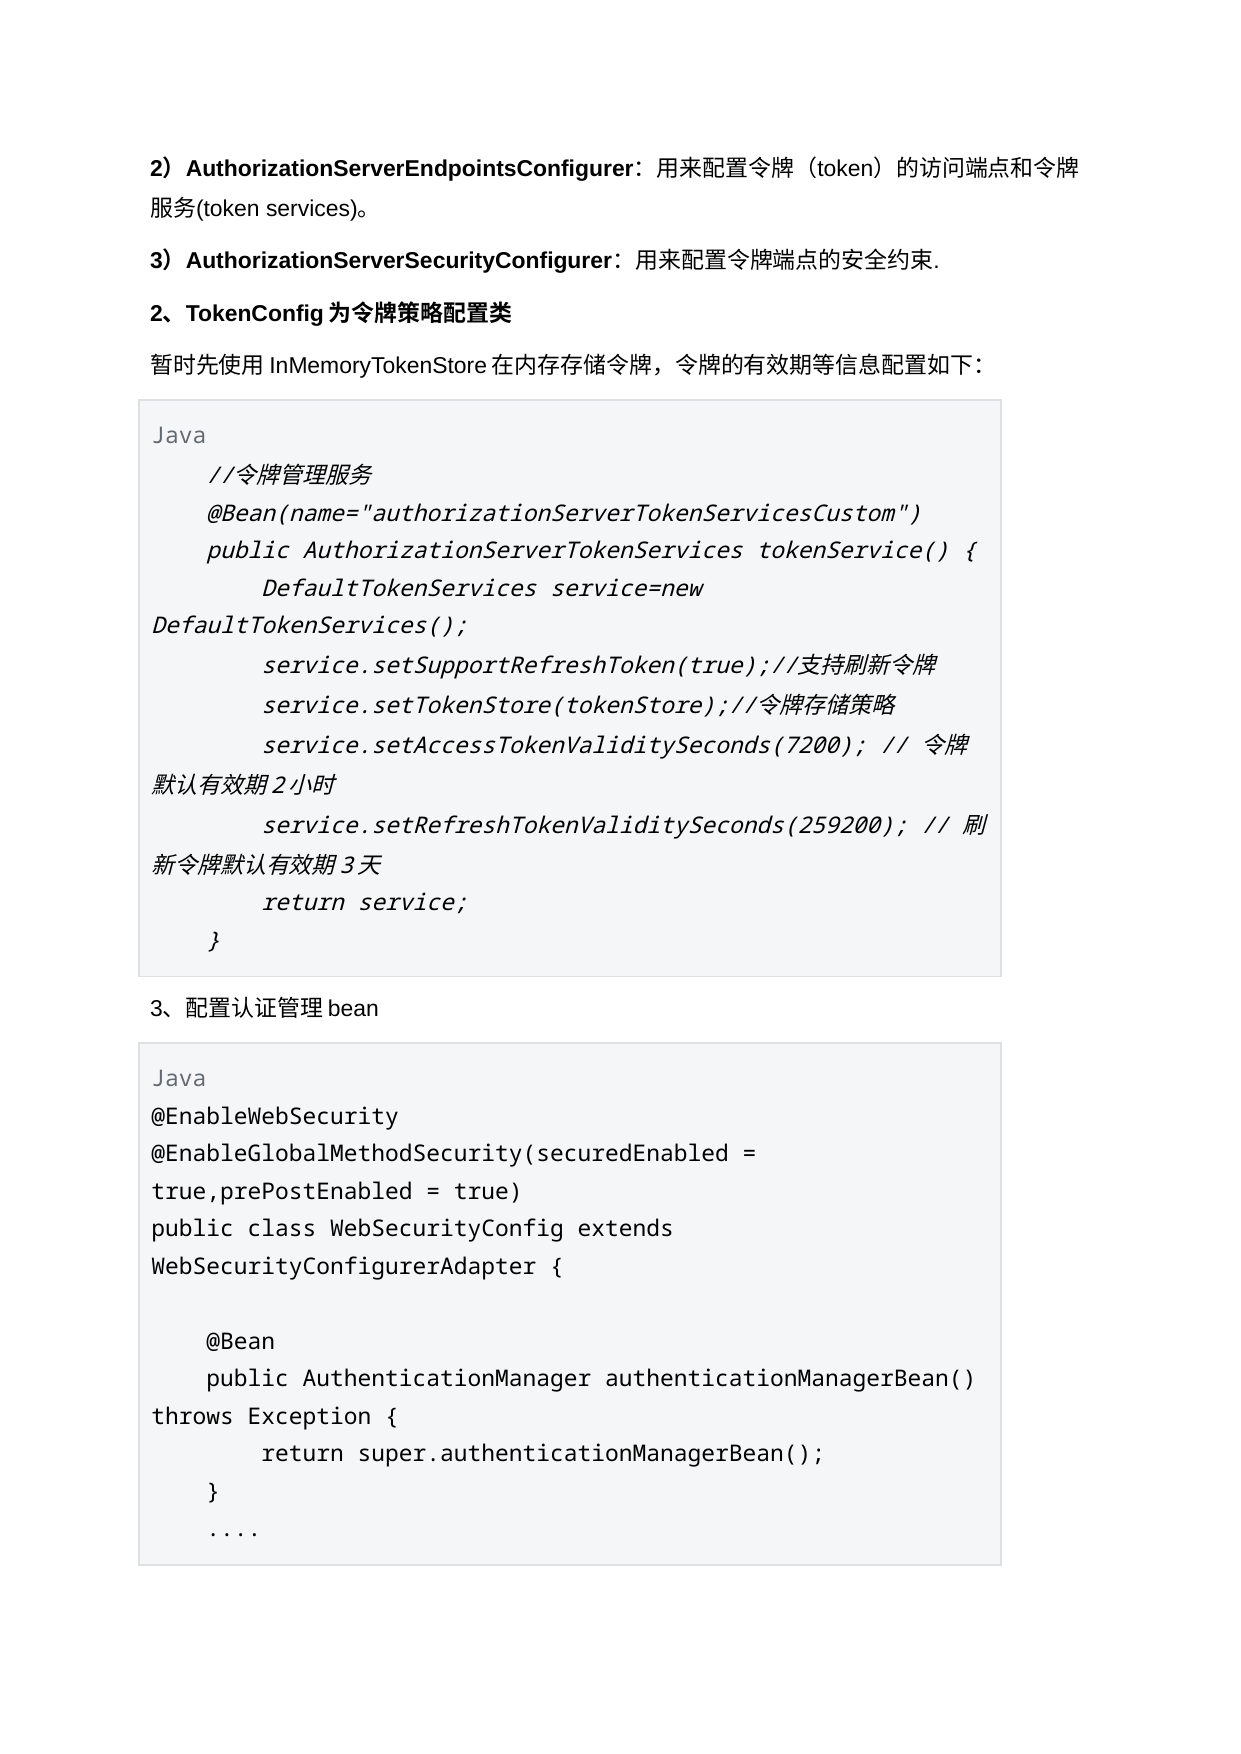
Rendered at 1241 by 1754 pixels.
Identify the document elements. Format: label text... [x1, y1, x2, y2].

text 2、TokenConfig为令牌策略配置类 [150, 294, 1090, 328]
text 2）AuthorizationServerEndpointsConfigurer：用来配置令牌（token）的访问端点和令牌服务(token services)。 [150, 150, 1090, 223]
text 3、配置认证管理bean [150, 990, 1090, 1023]
text 3）AuthorizationServerSecurityConfigurer：用来配置令牌端点的安全约束. [150, 242, 1090, 275]
table_header Java //令牌管理服务 @Bean(name="authorizationServerTokenServicesCustom") public AuthorizationServerTokenServices tokenService() { DefaultTokenServices service=new DefaultTokenServices(); service.setSupportRefreshToken(true);//支持刷新令牌 service.setTokenStore(tokenStore);//令牌存储策略 service.setAccessTokenValiditySeconds(7200); // 令牌默认有效期2小时 service.setRefreshTokenValiditySeconds(259200); // 刷新令牌默认有效期3天 return service; } [140, 401, 1000, 976]
text 暂时先使用InMemoryTokenStore在内存存储令牌，令牌的有效期等信息配置如下： [150, 347, 1090, 380]
table_header Java @EnableWebSecurity @EnableGlobalMethodSecurity(securedEnabled = true,prePostEnabled = true) public class WebSecurityConfig extends WebSecurityConfigurerAdapter { @Bean public AuthenticationManager authenticationManagerBean() throws Exception { return super.authenticationManagerBean(); } .... [140, 1044, 1000, 1564]
